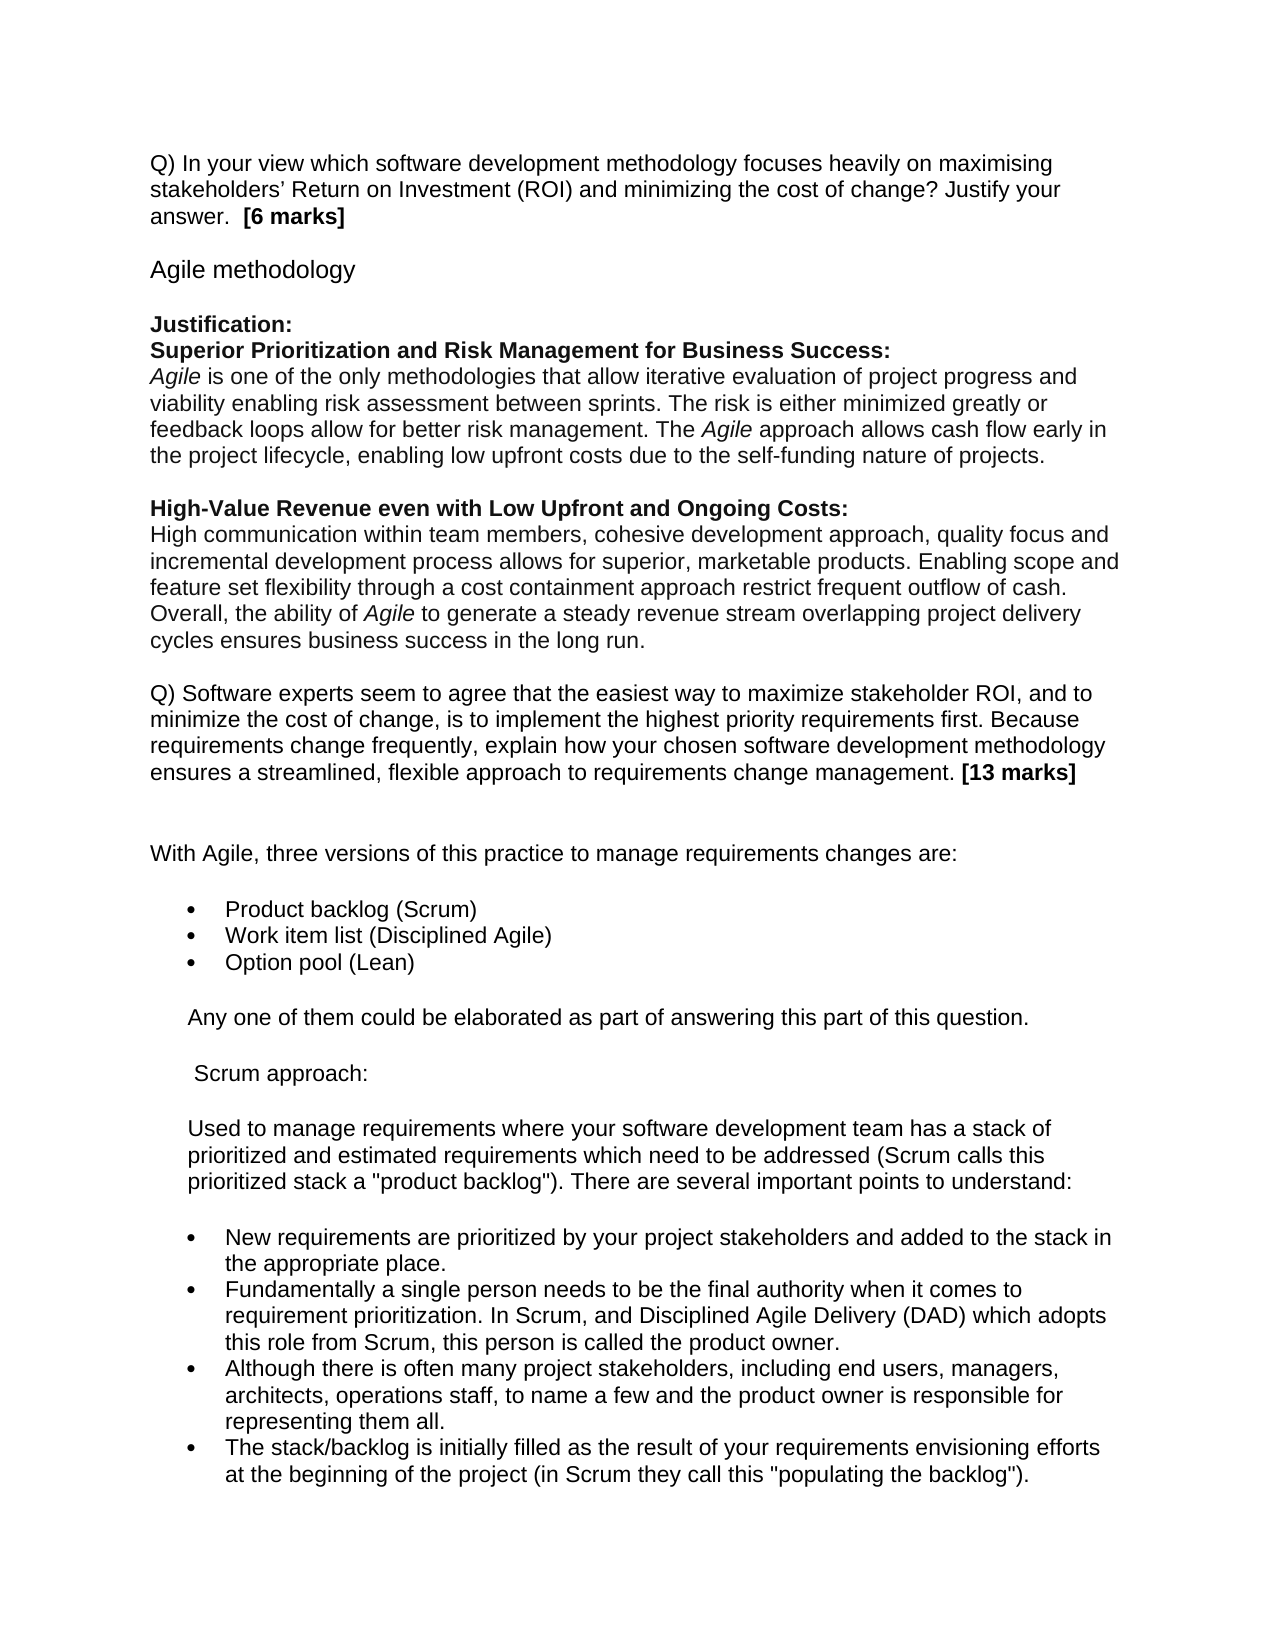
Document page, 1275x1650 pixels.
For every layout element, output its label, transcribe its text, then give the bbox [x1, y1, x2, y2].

text High communication within team members, cohesive development approach, quality focus and incremental development process allows for superior, marketable products. Enabling scope and feature set flexibility through a cost containment approach restrict frequent outflow of cash. Overall, the ability of Agile to generate a steady revenue stream overlapping project delivery cycles ensures business success in the long run. [150, 521, 1125, 653]
list The stack/backlog is initially filled as the result of your requirements envisioning efforts at the beginning of the project (in Scrum they call this "populating the backlog"). [187, 1434, 1125, 1487]
list Although there is often many project stakeholders, including end users, managers, architects, operations staff, to name a few and the product owner is responsible for representing them all. [187, 1355, 1125, 1434]
text Agile methodology [150, 255, 1125, 284]
text Scrum approach: [187, 1060, 1125, 1086]
list Product backlog (Scrum) [187, 896, 1125, 922]
text High-Value Revenue even with Low Upfront and Ongoing Costs: [150, 495, 1125, 521]
text Any one of them could be elaborated as part of answering this part of this question. [187, 1004, 1125, 1031]
text Justification: [150, 311, 1125, 337]
list Fundamentally a single person needs to be the final authority when it comes to requirement prioritization. In Scrum, and Disciplined Agile Delivery (DAD) which adopts this role from Scrum, this person is called the product owner. [187, 1276, 1125, 1355]
list Work item list (Disciplined Agile) [187, 922, 1125, 949]
list New requirements are prioritized by your project stakeholders and added to the stack in the appropriate place. [187, 1223, 1125, 1276]
list Option pool (Lean) [187, 949, 1125, 975]
text Q) In your view which software development methodology focuses heavily on maximising stakeholders’ Return on Investment (ROI) and minimizing the cost of change? Justify your answer. [6 marks] [150, 150, 1125, 229]
text Superior Prioritization and Risk Management for Business Success: [150, 337, 1125, 363]
text Agile is one of the only methodologies that allow iterative evaluation of project progress and viability enabling risk assessment between sprints. The risk is either minimized greatly or feedback loops allow for better risk management. The Agile approach allows cash flow early in the project lifecycle, enabling low upfront costs due to the self-funding nature of projects. [150, 363, 1125, 469]
text With Agile, three versions of this practice to manage requirements changes are: [150, 840, 1125, 867]
text Q) Software experts seem to agree that the easiest way to maximize stakeholder ROI, and to minimize the cost of change, is to implement the highest priority requirements first. Because requirements change frequently, explain how your chosen software development methodology ensures a streamlined, flexible approach to requirements change management. [13 marks] [150, 679, 1125, 785]
text Used to manage requirements where your software development team has a stack of prioritized and estimated requirements which need to be addressed (Scrum calls this prioritized stack a "product backlog"). There are several important points to understand: [187, 1115, 1125, 1194]
